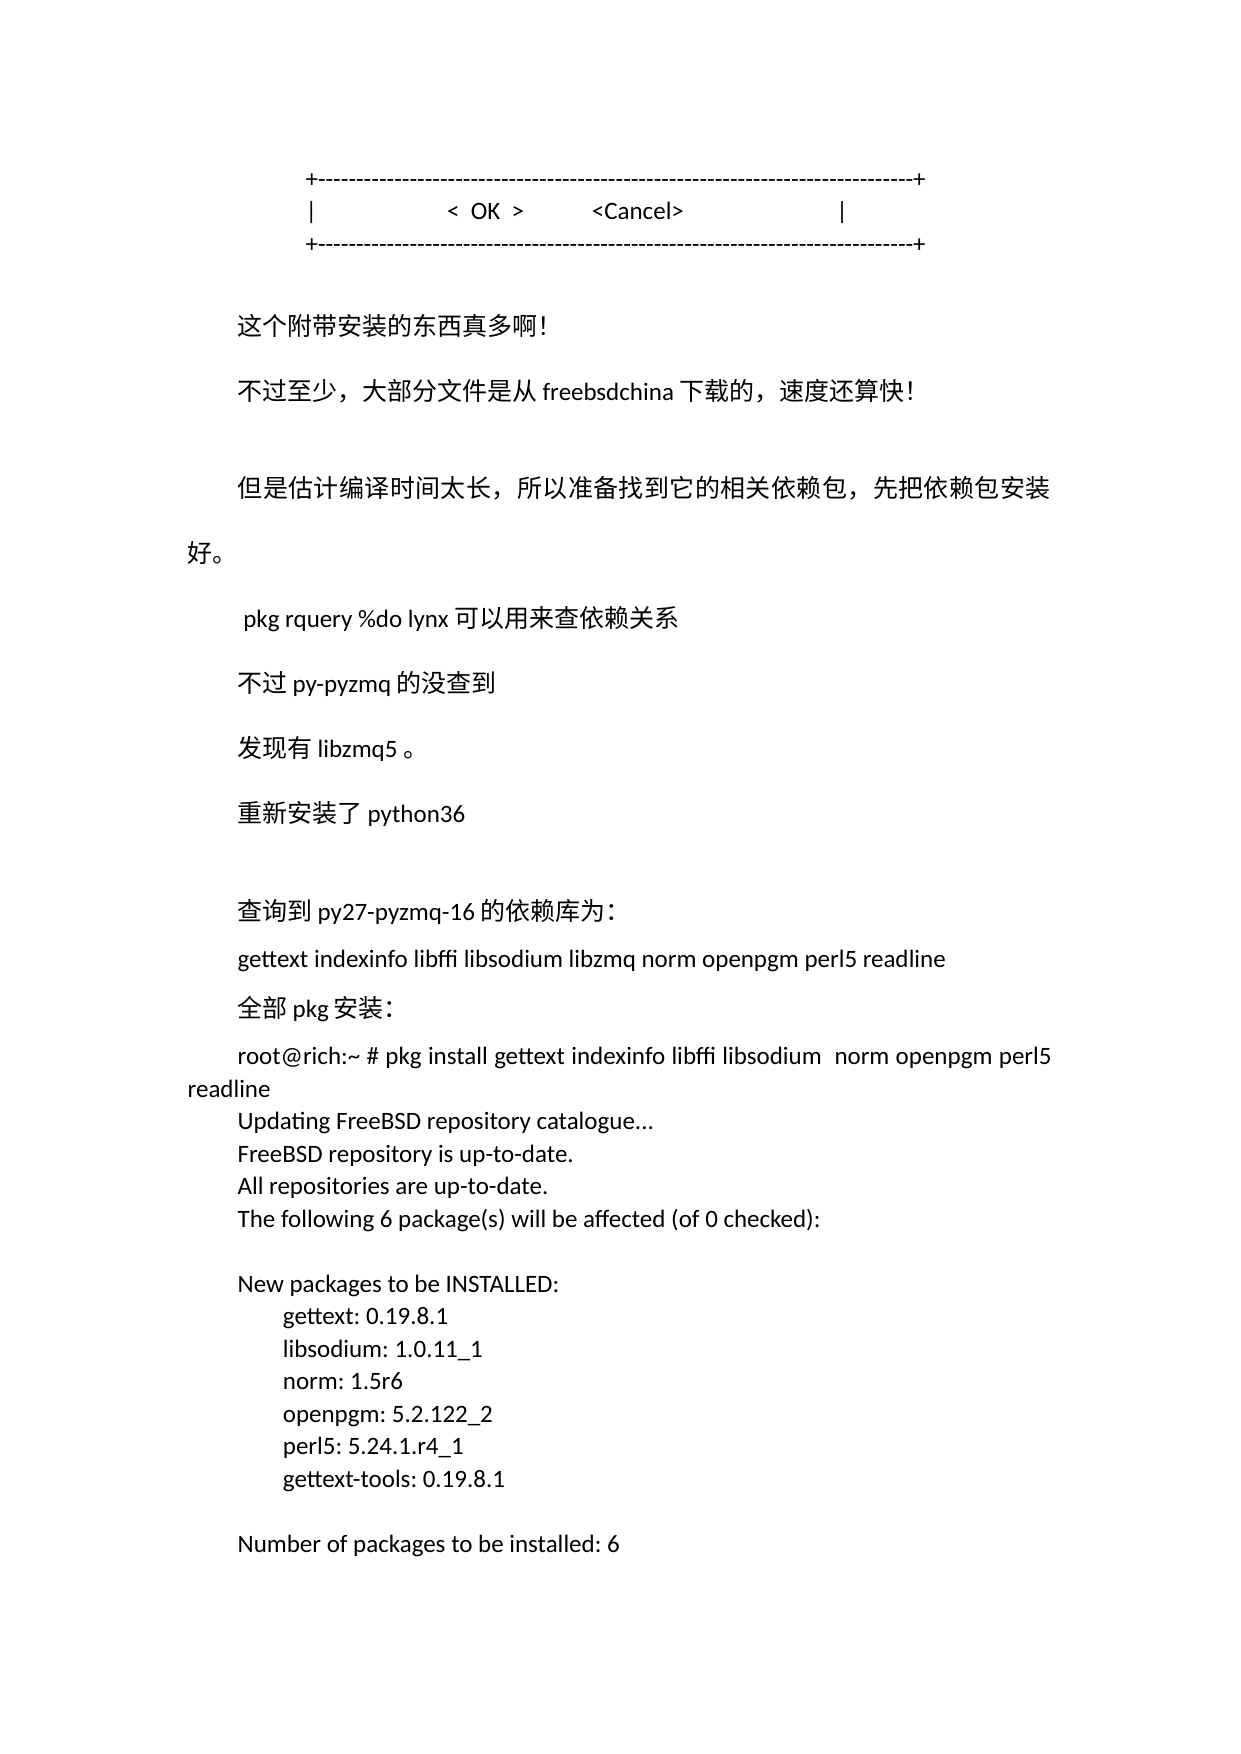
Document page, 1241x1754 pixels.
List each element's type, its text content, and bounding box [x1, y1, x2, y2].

text 不过至少，大部分文件是从freebsdchina下载的，速度还算快！ [187, 357, 1053, 422]
text 这个附带安装的东西真多啊！ [187, 292, 1053, 357]
text | < OK > <Cancel> | [187, 194, 1053, 227]
text All repositories are up-to-date. [187, 1169, 1053, 1202]
text 重新安装了python36 [187, 779, 1053, 844]
text openpgm: 5.2.122_2 [187, 1397, 1053, 1429]
text 全部pkg安装： [187, 974, 1053, 1039]
text gettext indexinfo libffi libsodium libzmq norm openpgm perl5 readline [187, 942, 1053, 974]
text root@rich:~ # pkg install gettext indexinfo libffi libsodium norm openpgm perl5 readline [187, 1039, 1053, 1104]
text +------------------------------------------------------------------------------+ [187, 227, 1053, 259]
text gettext: 0.19.8.1 [187, 1299, 1053, 1332]
text perl5: 5.24.1.r4_1 [187, 1429, 1053, 1462]
text norm: 1.5r6 [187, 1364, 1053, 1397]
text 但是估计编译时间太长，所以准备找到它的相关依赖包，先把依赖包安装好。 [187, 454, 1053, 584]
text libsodium: 1.0.11_1 [187, 1332, 1053, 1364]
text +------------------------------------------------------------------------------+ [187, 162, 1053, 194]
text pkg rquery %do lynx 可以用来查依赖关系 [187, 584, 1053, 649]
text 不过py-pyzmq的没查到 [187, 649, 1053, 714]
text Updating FreeBSD repository catalogue... [187, 1104, 1053, 1137]
text The following 6 package(s) will be affected (of 0 checked): [187, 1202, 1053, 1234]
text gettext-tools: 0.19.8.1 [187, 1462, 1053, 1494]
text Number of packages to be installed: 6 [187, 1527, 1053, 1559]
text FreeBSD repository is up-to-date. [187, 1137, 1053, 1169]
text 发现有libzmq5 。 [187, 714, 1053, 779]
text 查询到py27-pyzmq-16的依赖库为： [187, 877, 1053, 942]
text New packages to be INSTALLED: [187, 1267, 1053, 1299]
